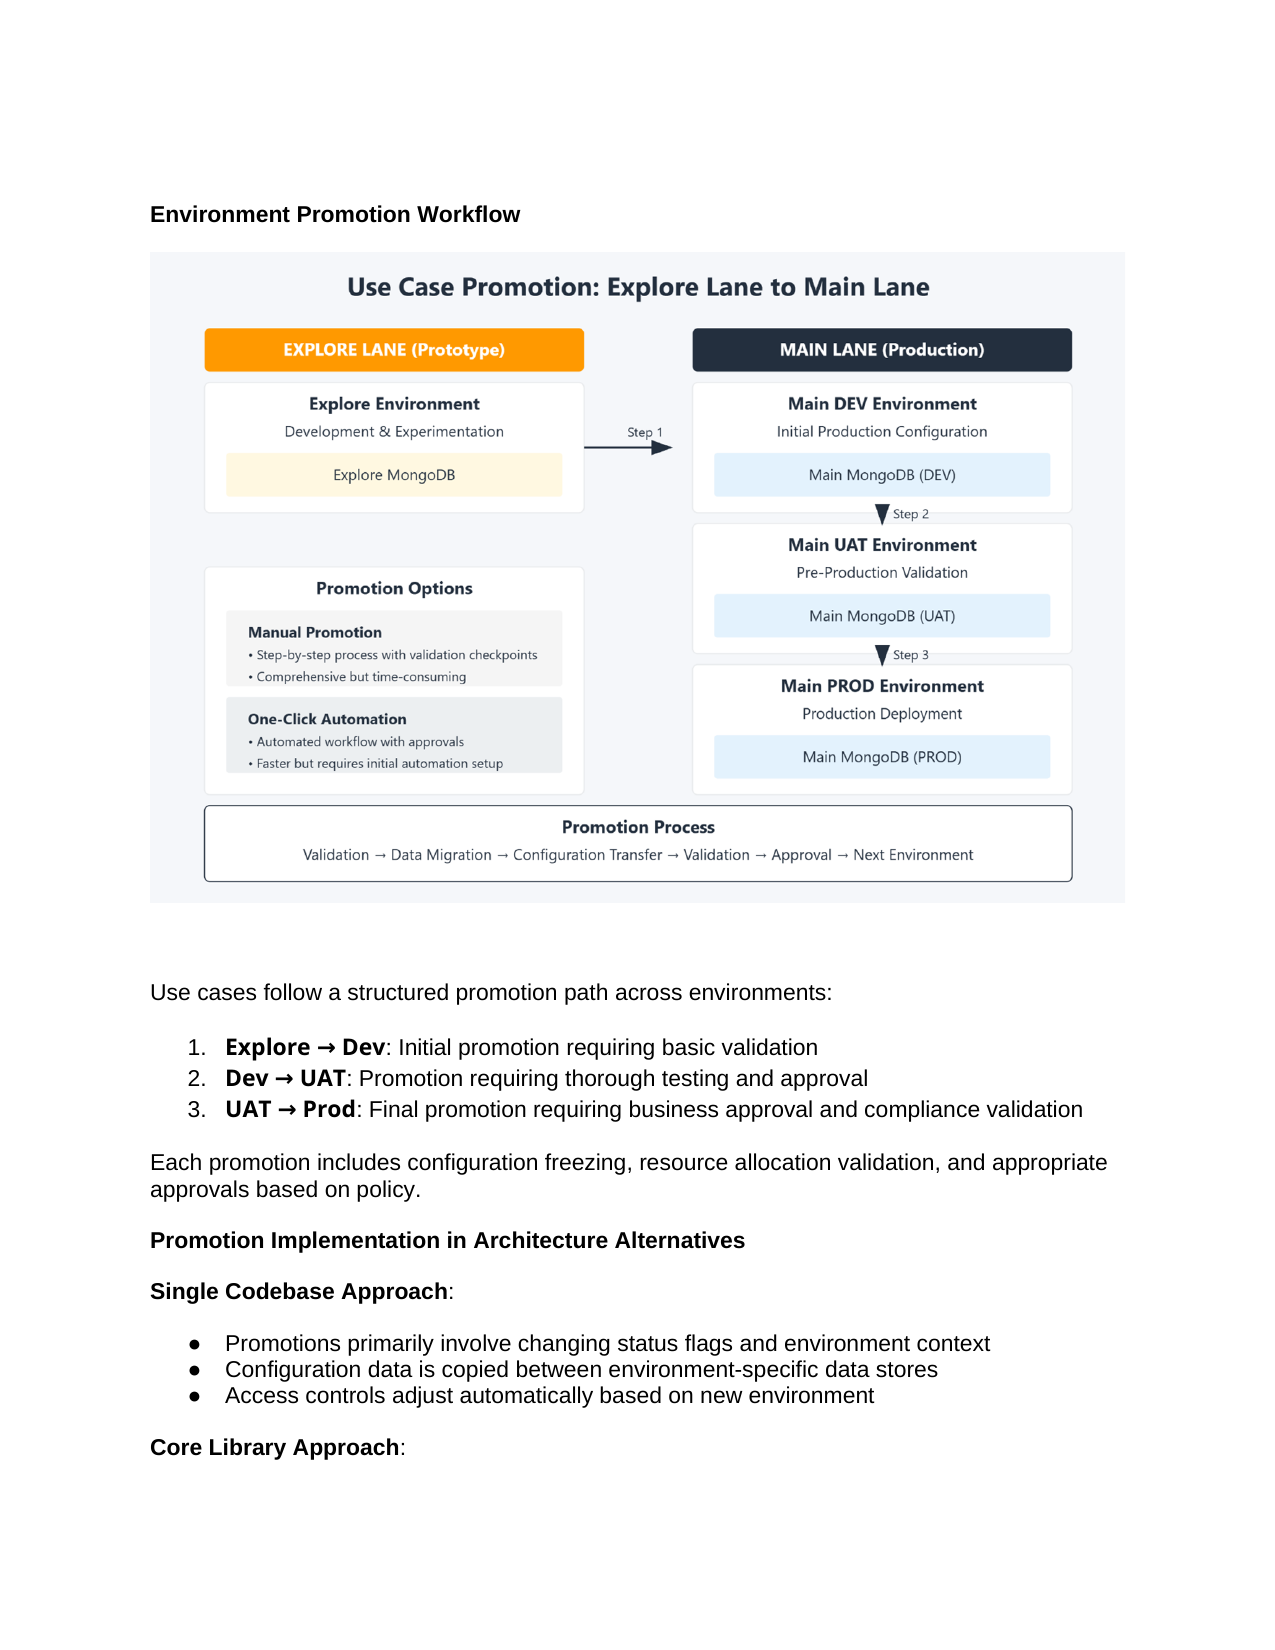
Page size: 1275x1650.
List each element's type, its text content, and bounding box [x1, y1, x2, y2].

list Dev → UAT: Promotion requiring thorough testing and approval [187, 1062, 1125, 1093]
list Configuration data is copied between environment-specific data stores [187, 1356, 1125, 1382]
text Each promotion includes configuration freezing, resource allocation validation, and appropriate approvals based on policy. [150, 1149, 1125, 1202]
list Access controls adjust automatically based on new environment [187, 1382, 1125, 1409]
text Core Library Approach: [150, 1434, 1125, 1460]
list Promotions primarily involve changing status flags and environment context [187, 1329, 1125, 1356]
text Promotion Implementation in Architecture Alternatives [150, 1227, 1125, 1253]
text Use cases follow a structured promotion path across environments: [150, 979, 1125, 1005]
text Single Codebase Approach: [150, 1278, 1125, 1304]
list Explore → Dev: Initial promotion requiring basic validation [187, 1030, 1125, 1062]
text Environment Promotion Workflow [150, 201, 1125, 228]
list UAT → Prod: Final promotion requiring business approval and compliance validation [187, 1093, 1125, 1124]
picture [150, 252, 1125, 903]
